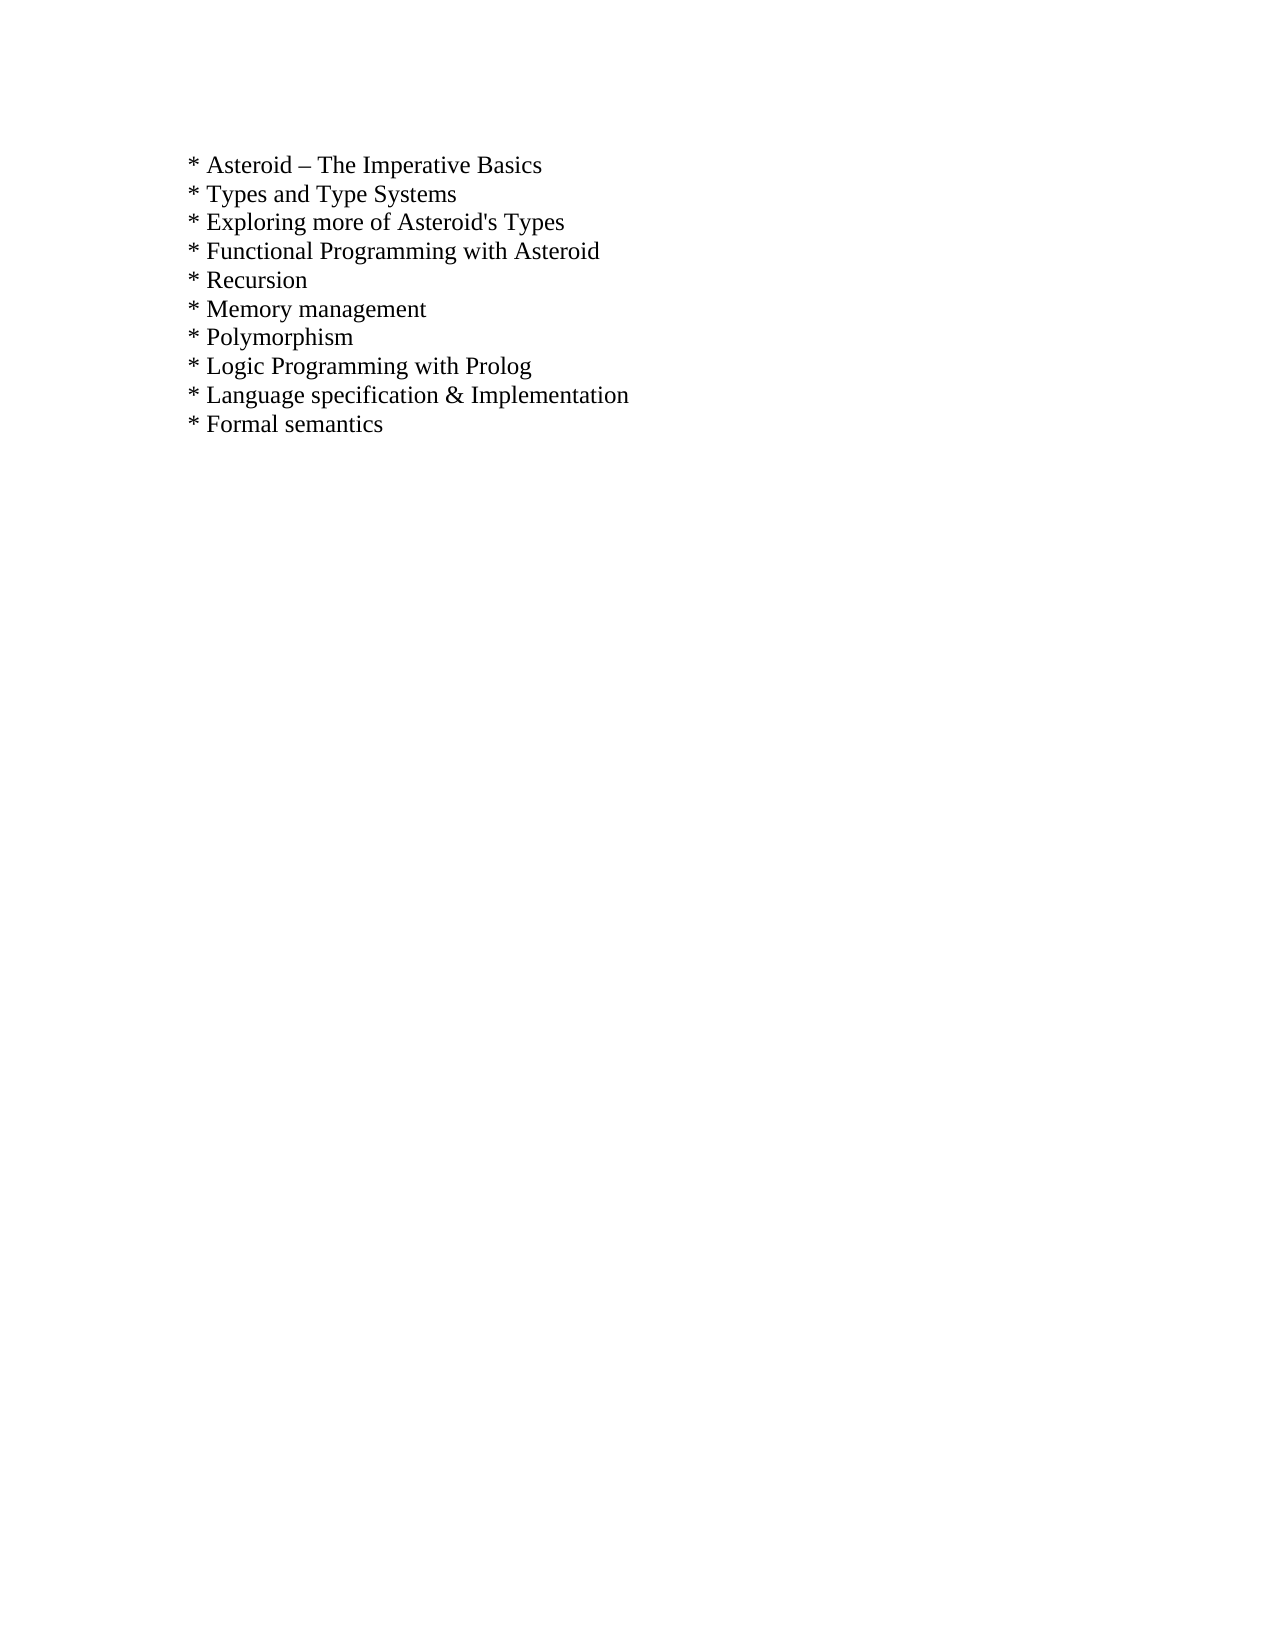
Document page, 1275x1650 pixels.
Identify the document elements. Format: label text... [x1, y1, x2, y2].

text * Types and Type Systems [187, 179, 1087, 207]
text * Formal semantics [187, 409, 1087, 437]
text * Memory management [187, 294, 1087, 322]
text * Asteroid – The Imperative Basics [187, 150, 1087, 179]
text * Polymorphism [187, 322, 1087, 351]
text * Logic Programming with Prolog [187, 351, 1087, 380]
text * Language specification & Implementation [187, 380, 1087, 409]
text * Recursion [187, 265, 1087, 294]
text * Functional Programming with Asteroid [187, 236, 1087, 265]
text * Exploring more of Asteroid's Types [187, 207, 1087, 236]
